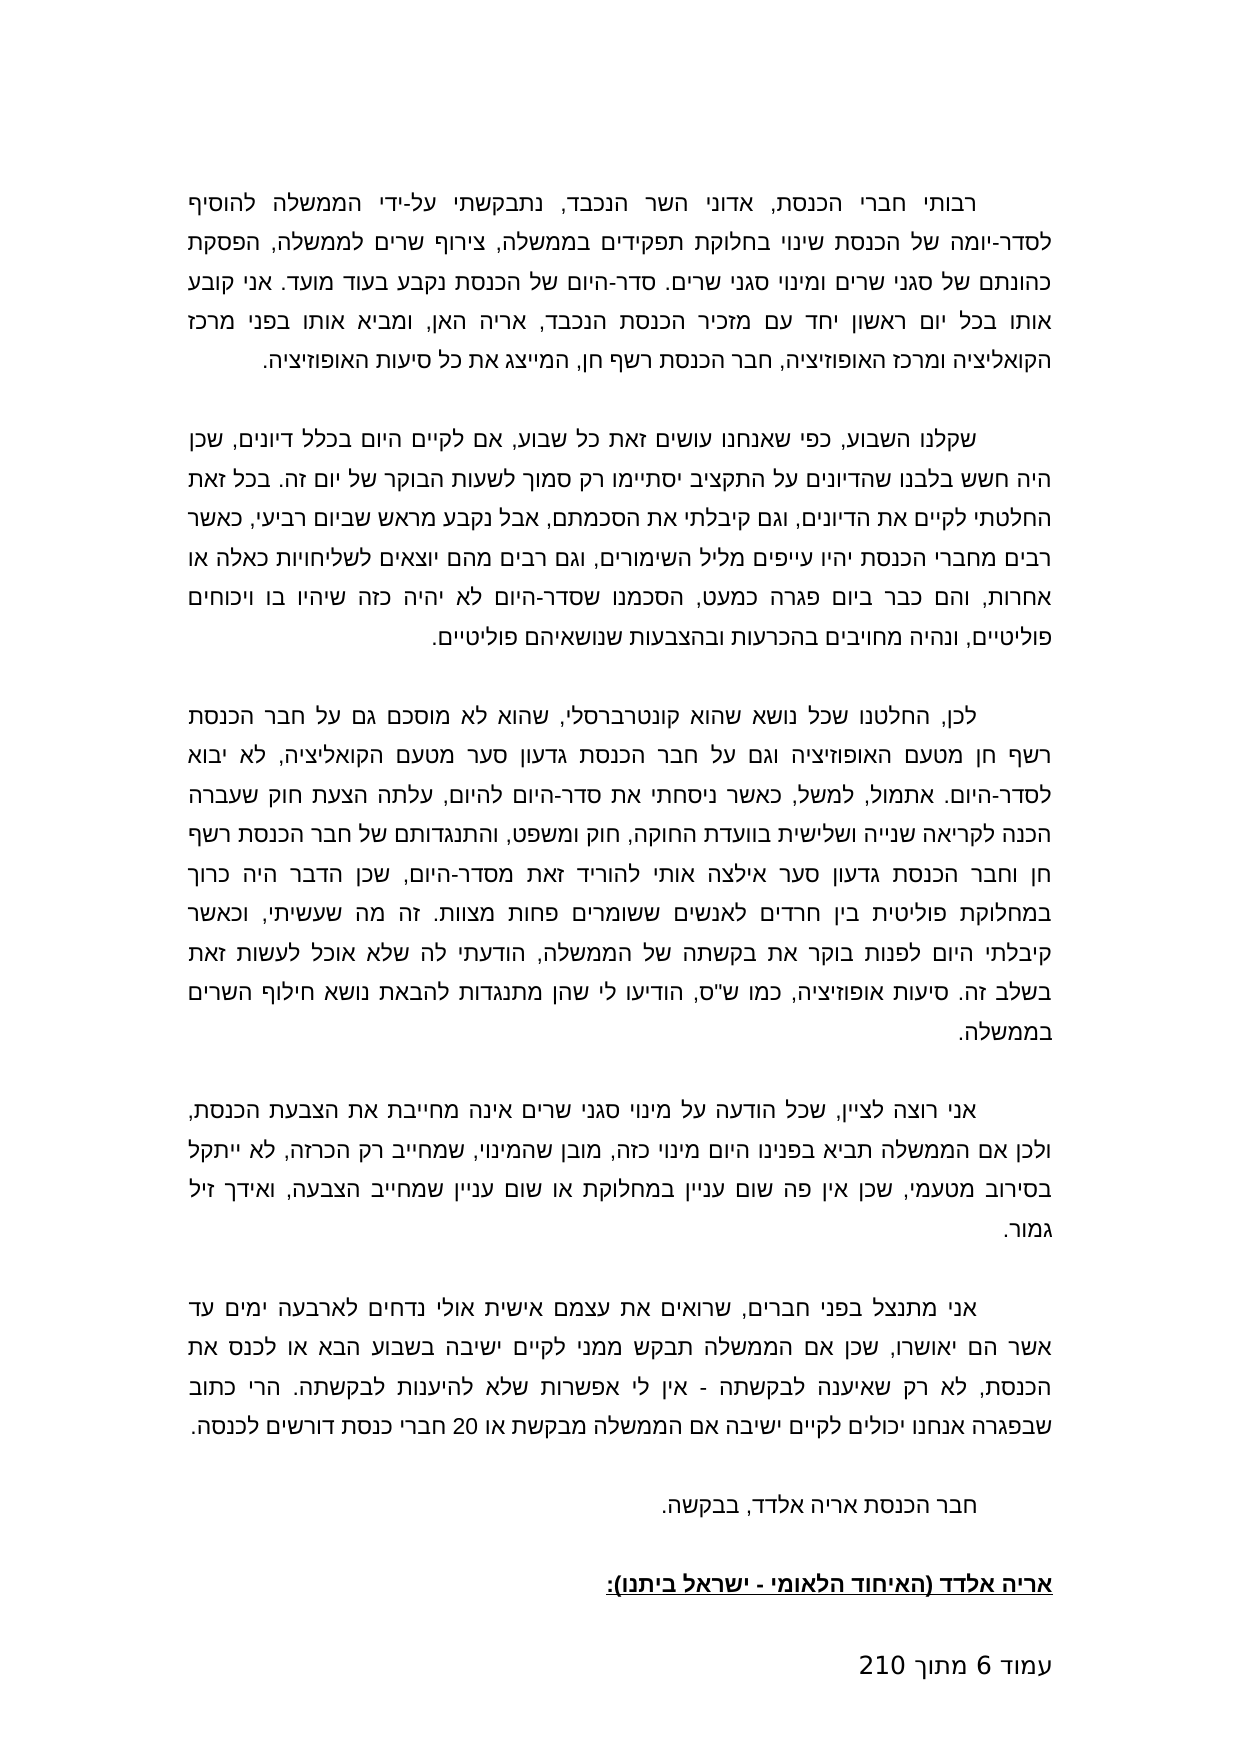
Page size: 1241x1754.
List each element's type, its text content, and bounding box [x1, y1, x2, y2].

text שקלנו השבוע, כפי שאנחנו עושים זאת כל שבוע, אם לקיים היום בכלל דיונים, שכן היה חשש בלבנו שהדיונים על התקציב יסתיימו רק סמוך לשעות הבוקר של יום זה. בכל זאת החלטתי לקיים את הדיונים, וגם קיבלתי את הסכמתם, אבל נקבע מראש שביום רביעי, כאשר רבים מחברי הכנסת יהיו עייפים מליל השימורים, וגם רבים מהם יוצאים לשליחויות כאלה או אחרות, והם כבר ביום פגרה כמעט, הסכמנו שסדר-היום לא יהיה כזה שיהיו בו ויכוחים פוליטיים, ונהיה מחויבים בהכרעות ובהצבעות שנושאיהם פוליטיים. [187, 426, 1053, 650]
text רבותי חברי הכנסת, אדוני השר הנכבד, נתבקשתי על-ידי הממשלה להוסיף לסדר-יומה של הכנסת שינוי בחלוקת תפקידים בממשלה, צירוף שרים לממשלה, הפסקת כהונתם של סגני שרים ומינוי סגני שרים. סדר-היום של הכנסת נקבע בעוד מועד. אני קובע אותו בכל יום ראשון יחד עם מזכיר הכנסת הנכבד, אריה האן, ומביא אותו בפני מרכז הקואליציה ומרכז האופוזיציה, חבר הכנסת רשף חן, המייצג את כל סיעות האופוזיציה. [187, 189, 1053, 374]
text לכן, החלטנו שכל נושא שהוא קונטרברסלי, שהוא לא מוסכם גם על חבר הכנסת רשף חן מטעם האופוזיציה וגם על חבר הכנסת גדעון סער מטעם הקואליציה, לא יבוא לסדר-היום. אתמול, למשל, כאשר ניסחתי את סדר-היום להיום, עלתה הצעת חוק שעברה הכנה לקריאה שנייה ושלישית בוועדת החוקה, חוק ומשפט, והתנגדותם של חבר הכנסת רשף חן וחבר הכנסת גדעון סער אילצה אותי להוריד זאת מסדר-היום, שכן הדבר היה כרוך במחלוקת פוליטית בין חרדים לאנשים ששומרים פחות מצוות. זה מה שעשיתי, וכאשר קיבלתי היום לפנות בוקר את בקשתה של הממשלה, הודעתי לה שלא אוכל לעשות זאת בשלב זה. סיעות אופוזיציה, כמו ש"ס, הודיעו לי שהן מתנגדות להבאת נושא חילוף השרים בממשלה. [187, 703, 1053, 1045]
text אריה אלדד (האיחוד הלאומי - ישראל ביתנו): [187, 1571, 1053, 1598]
text חבר הכנסת אריה אלדד, בבקשה. [187, 1492, 1053, 1519]
text אני מתנצל בפני חברים, שרואים את עצמם אישית אולי נדחים לארבעה ימים עד אשר הם יאושרו, שכן אם הממשלה תבקש ממני לקיים ישיבה בשבוע הבא או לכנס את הכנסת, לא רק שאיענה לבקשתה - אין לי אפשרות שלא להיענות לבקשתה. הרי כתוב שבפגרה אנחנו יכולים לקיים ישיבה אם הממשלה מבקשת או 20 חברי כנסת דורשים לכנסה. [187, 1295, 1053, 1440]
text אני רוצה לציין, שכל הודעה על מינוי סגני שרים אינה מחייבת את הצבעת הכנסת, ולכן אם הממשלה תביא בפנינו היום מינוי כזה, מובן שהמינוי, שמחייב רק הכרזה, לא ייתקל בסירוב מטעמי, שכן אין פה שום עניין במחלוקת או שום עניין שמחייב הצבעה, ואידך זיל גמור. [187, 1097, 1053, 1242]
